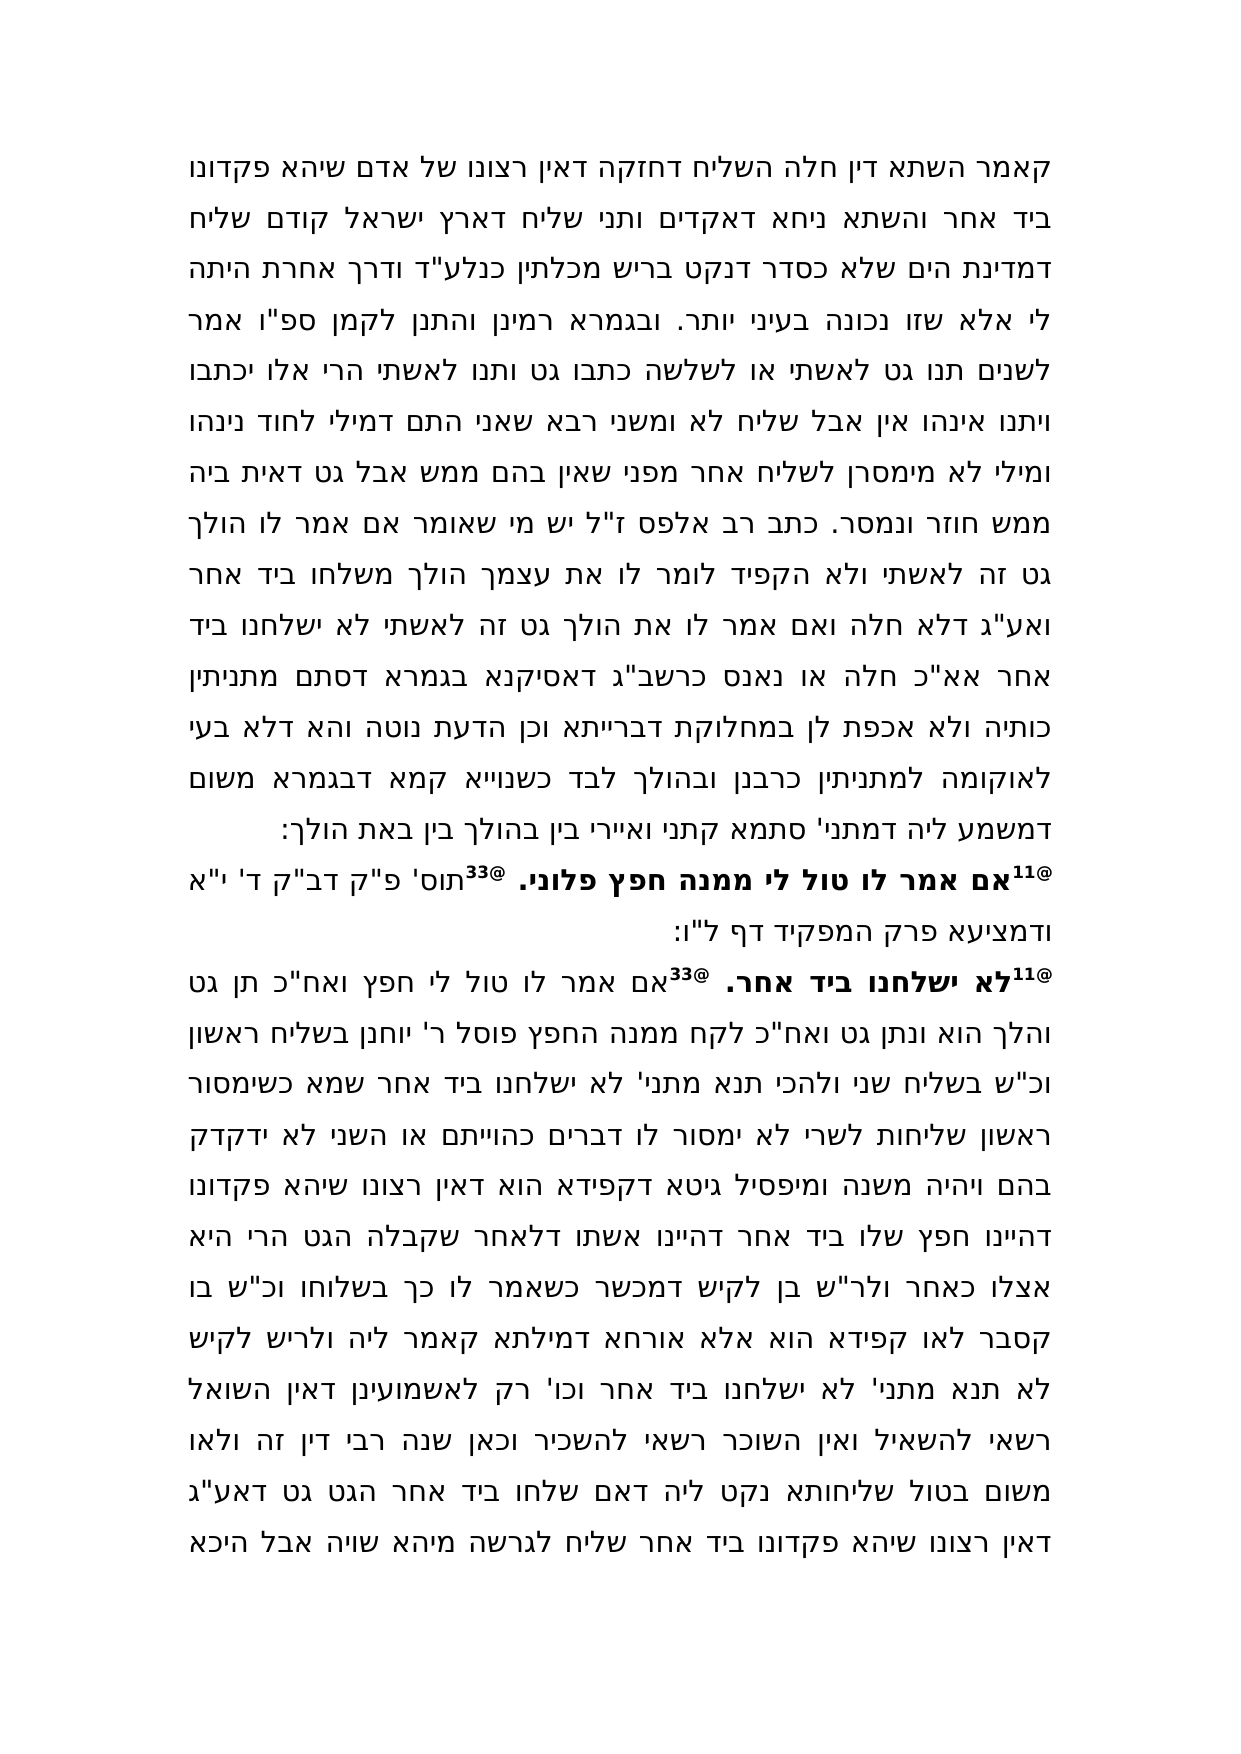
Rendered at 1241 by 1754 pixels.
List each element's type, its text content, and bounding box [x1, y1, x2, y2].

text @11אם אמר לו טול לי ממנה חפץ פלוני. @33תוס' פ"ק דב"ק ד' י"א ודמציעא פרק המפקיד דף ל"ו: [187, 863, 1053, 948]
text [187, 150, 1053, 846]
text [187, 965, 1053, 1559]
